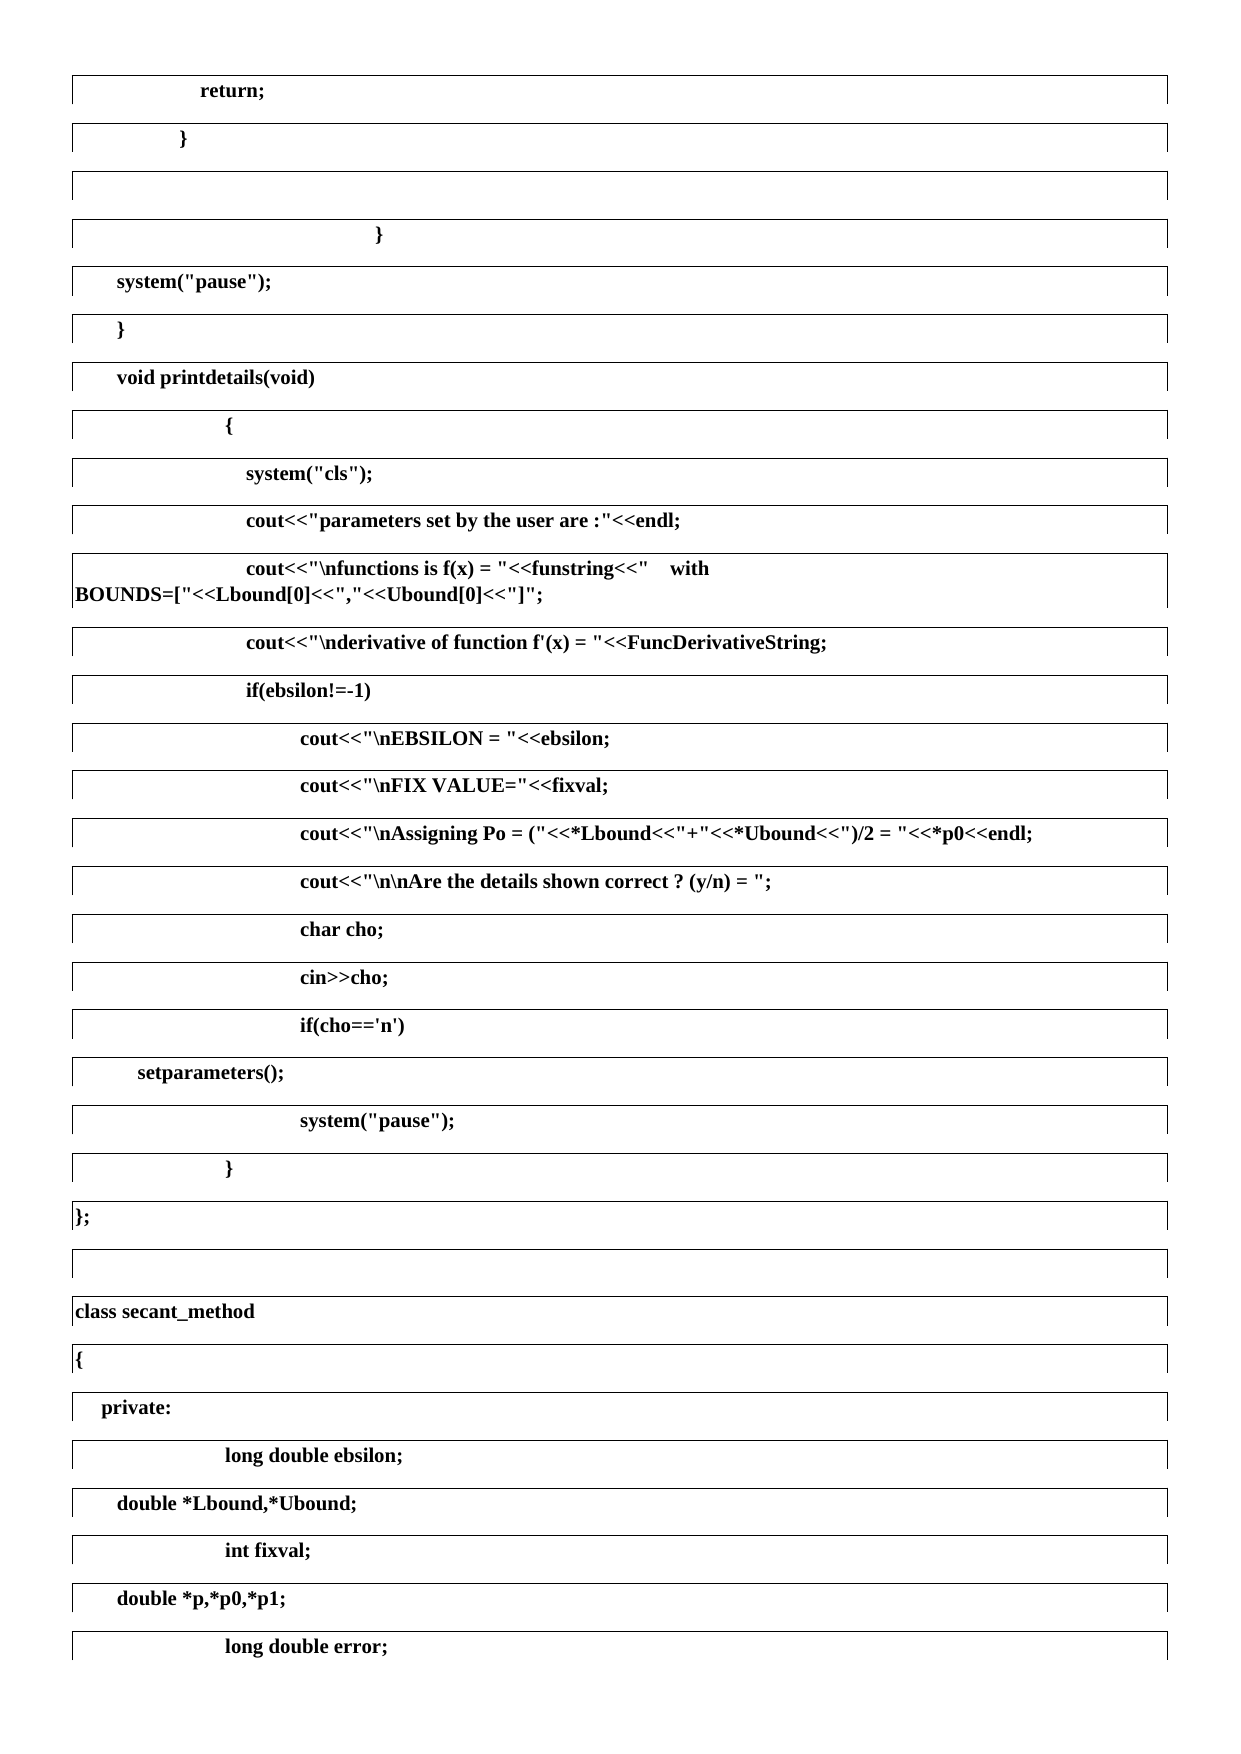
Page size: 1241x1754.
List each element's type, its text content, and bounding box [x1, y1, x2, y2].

text int fixval; [73, 1536, 1167, 1564]
text if(cho=='n') [73, 1010, 1167, 1039]
text double *Lbound,*Ubound; [73, 1489, 1167, 1517]
text cout<<"\nAssigning Po = ("<<*Lbound<<"+"<<*Ubound<<")/2 = "<<*p0<<endl; [73, 819, 1167, 847]
text } [73, 1154, 1167, 1182]
text cout<<"\n\nAre the details shown correct ? (y/n) = "; [73, 867, 1167, 895]
text } [73, 220, 1167, 248]
text cin>>cho; [73, 963, 1167, 991]
text } [73, 124, 1167, 152]
text long double ebsilon; [73, 1441, 1167, 1469]
text system("cls"); [73, 459, 1167, 487]
text cout<<"\nderivative of function f'(x) = "<<FuncDerivativeString; [73, 628, 1167, 656]
text double *p,*p0,*p1; [73, 1584, 1167, 1612]
text cout<<"parameters set by the user are :"<<endl; [73, 506, 1167, 534]
text cout<<"\nfunctions is f(x) = "<<funstring<<" with BOUNDS=["<<Lbound[0]<<","<<Ubound[0]<<"]"; [73, 554, 1167, 608]
text char cho; [73, 915, 1167, 943]
text cout<<"\nFIX VALUE="<<fixval; [73, 771, 1167, 799]
text long double error; [73, 1632, 1167, 1660]
text }; [73, 1202, 1167, 1230]
text } [73, 315, 1167, 343]
text if(ebsilon!=-1) [73, 676, 1167, 704]
text void printdetails(void) [73, 363, 1167, 391]
text cout<<"\nEBSILON = "<<ebsilon; [73, 724, 1167, 752]
text class secant_method [73, 1297, 1167, 1326]
text system("pause"); [73, 1106, 1167, 1134]
text system("pause"); [73, 267, 1167, 296]
text setparameters(); [73, 1058, 1167, 1086]
text { [73, 1345, 1167, 1373]
text { [73, 411, 1167, 439]
text return; [73, 76, 1167, 104]
text private: [73, 1393, 1167, 1421]
